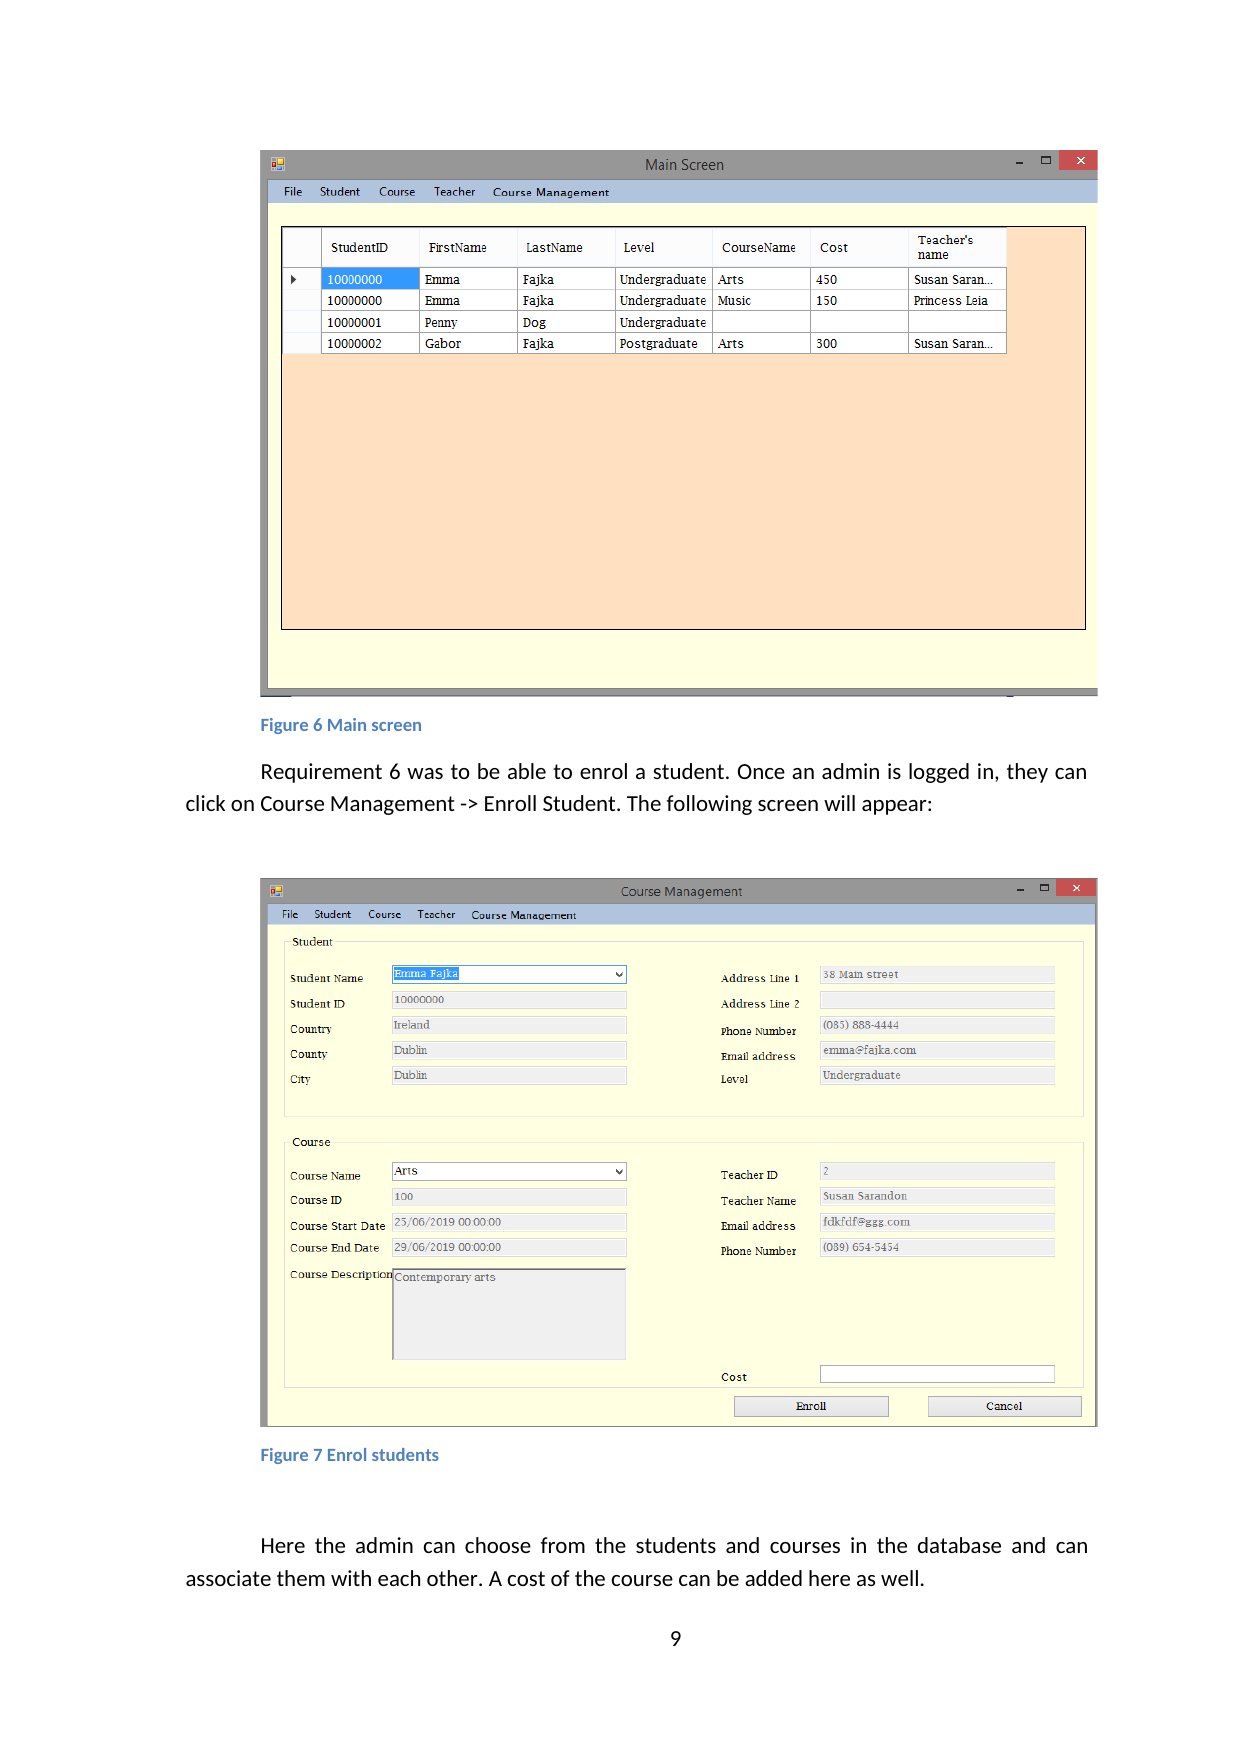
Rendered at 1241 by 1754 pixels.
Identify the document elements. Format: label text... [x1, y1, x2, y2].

picture [260, 878, 1098, 1427]
text Here the admin can choose from the students and courses in the database and can associate them with each other. A cost of the course can be added here as well. [185, 1531, 1090, 1592]
text Requirement 6 was to be able to enrol a student. Once an admin is logged in, they can click on Course Management -> Enroll Student. The following screen will appear: [185, 757, 1090, 817]
picture [260, 150, 1098, 697]
